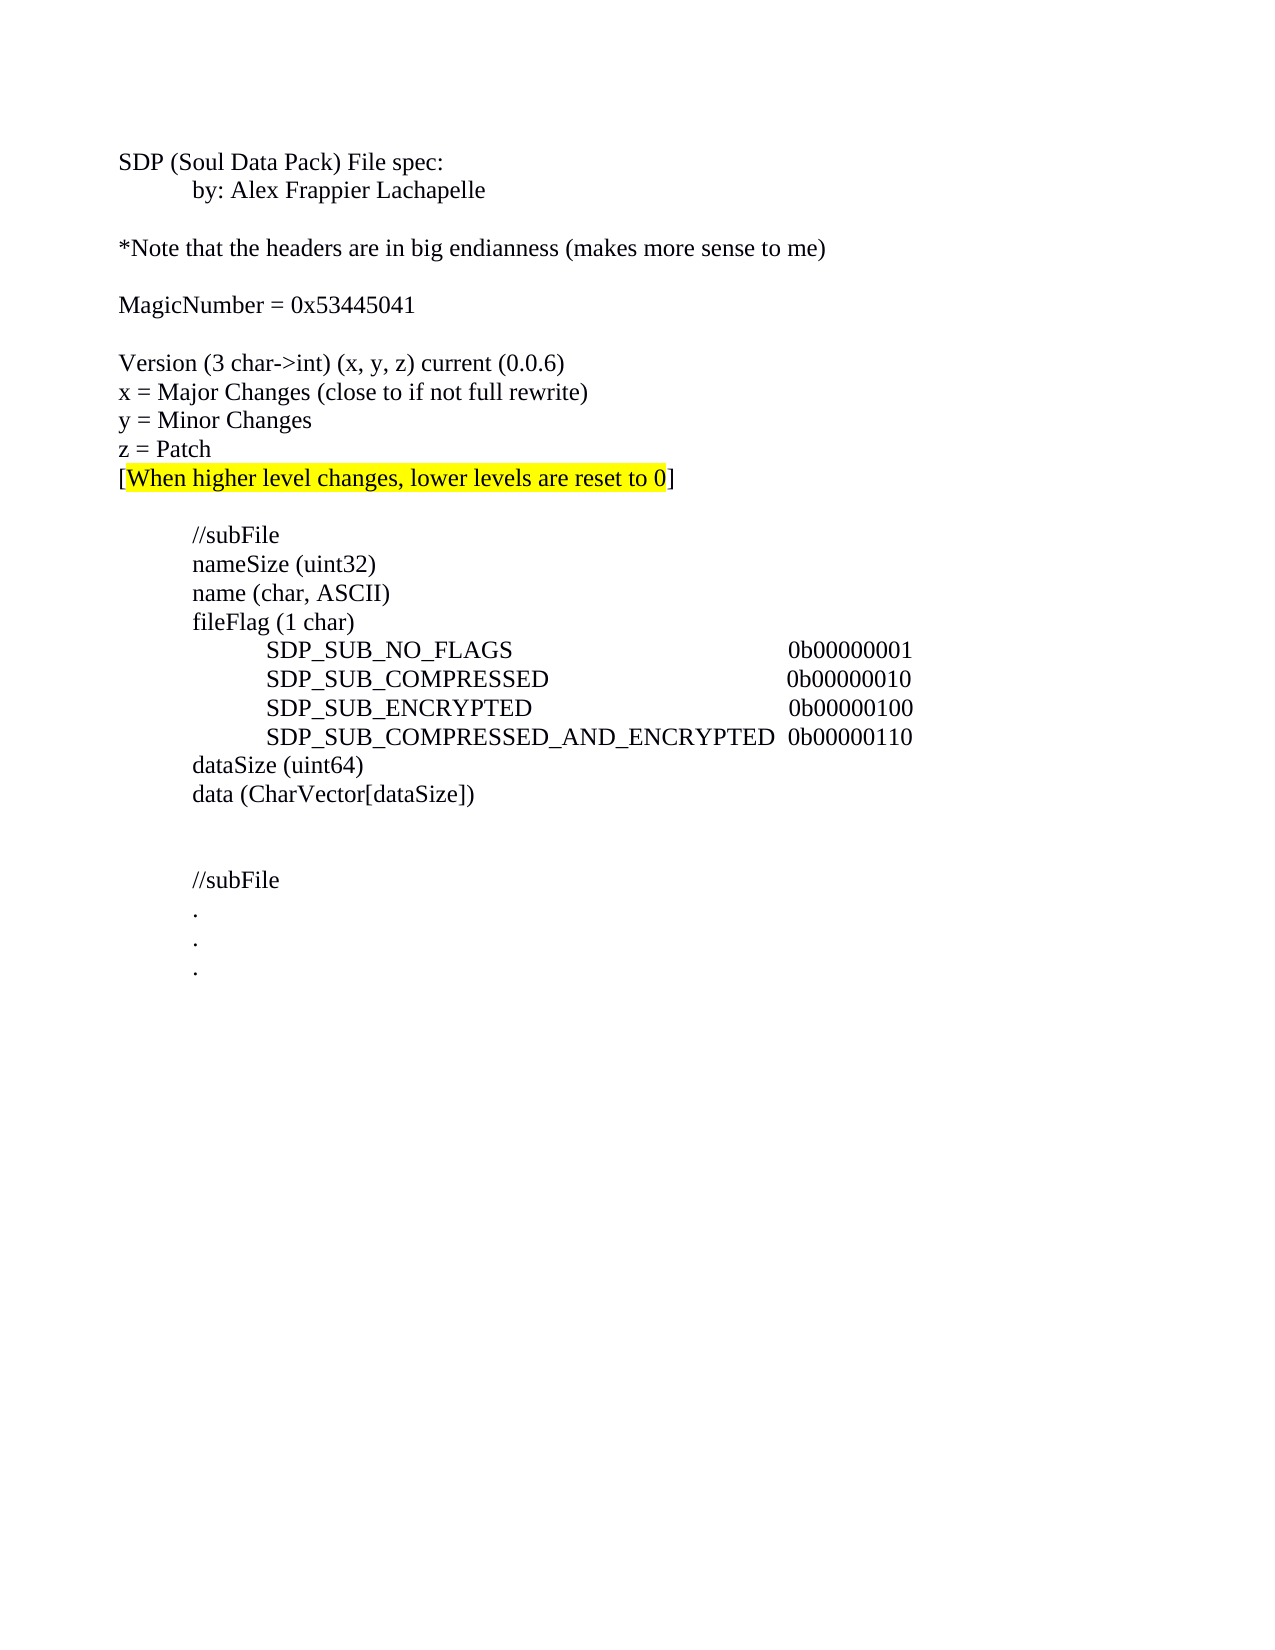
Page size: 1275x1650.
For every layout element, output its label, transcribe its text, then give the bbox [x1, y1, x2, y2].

text MagicNumber = 0x53445041 [118, 291, 1157, 319]
text name (char, ASCII) [118, 578, 1157, 607]
text . [118, 894, 1157, 923]
text Version (3 char->int) (x, y, z) current (0.0.6) [118, 348, 1157, 377]
text nameSize (uint32) [118, 549, 1157, 578]
text z = Patch [118, 434, 1157, 463]
text x = Major Changes (close to if not full rewrite) [118, 377, 1157, 406]
text fileFlag (1 char) [118, 607, 1157, 636]
text SDP_SUB_COMPRESSED 0b00000010 [118, 664, 1157, 693]
text //subFile [118, 521, 1157, 549]
text y = Minor Changes [118, 406, 1157, 434]
text *Note that the headers are in big endianness (makes more sense to me) [118, 233, 1157, 262]
text SDP_SUB_NO_FLAGS 0b00000001 [118, 636, 1157, 664]
text SDP_SUB_ENCRYPTED 0b00000100 [118, 693, 1157, 722]
text . [118, 952, 1157, 981]
text . [118, 923, 1157, 952]
text //subFile [118, 866, 1157, 894]
text [When higher level changes, lower levels are reset to 0] [666, 463, 1157, 492]
text data (CharVector[dataSize]) [118, 779, 1157, 808]
text SDP (Soul Data Pack) File spec: [118, 147, 1157, 176]
text by: Alex Frappier Lachapelle [118, 176, 1157, 204]
text dataSize (uint64) [118, 751, 1157, 779]
text SDP_SUB_COMPRESSED_AND_ENCRYPTED 0b00000110 [118, 722, 1157, 751]
